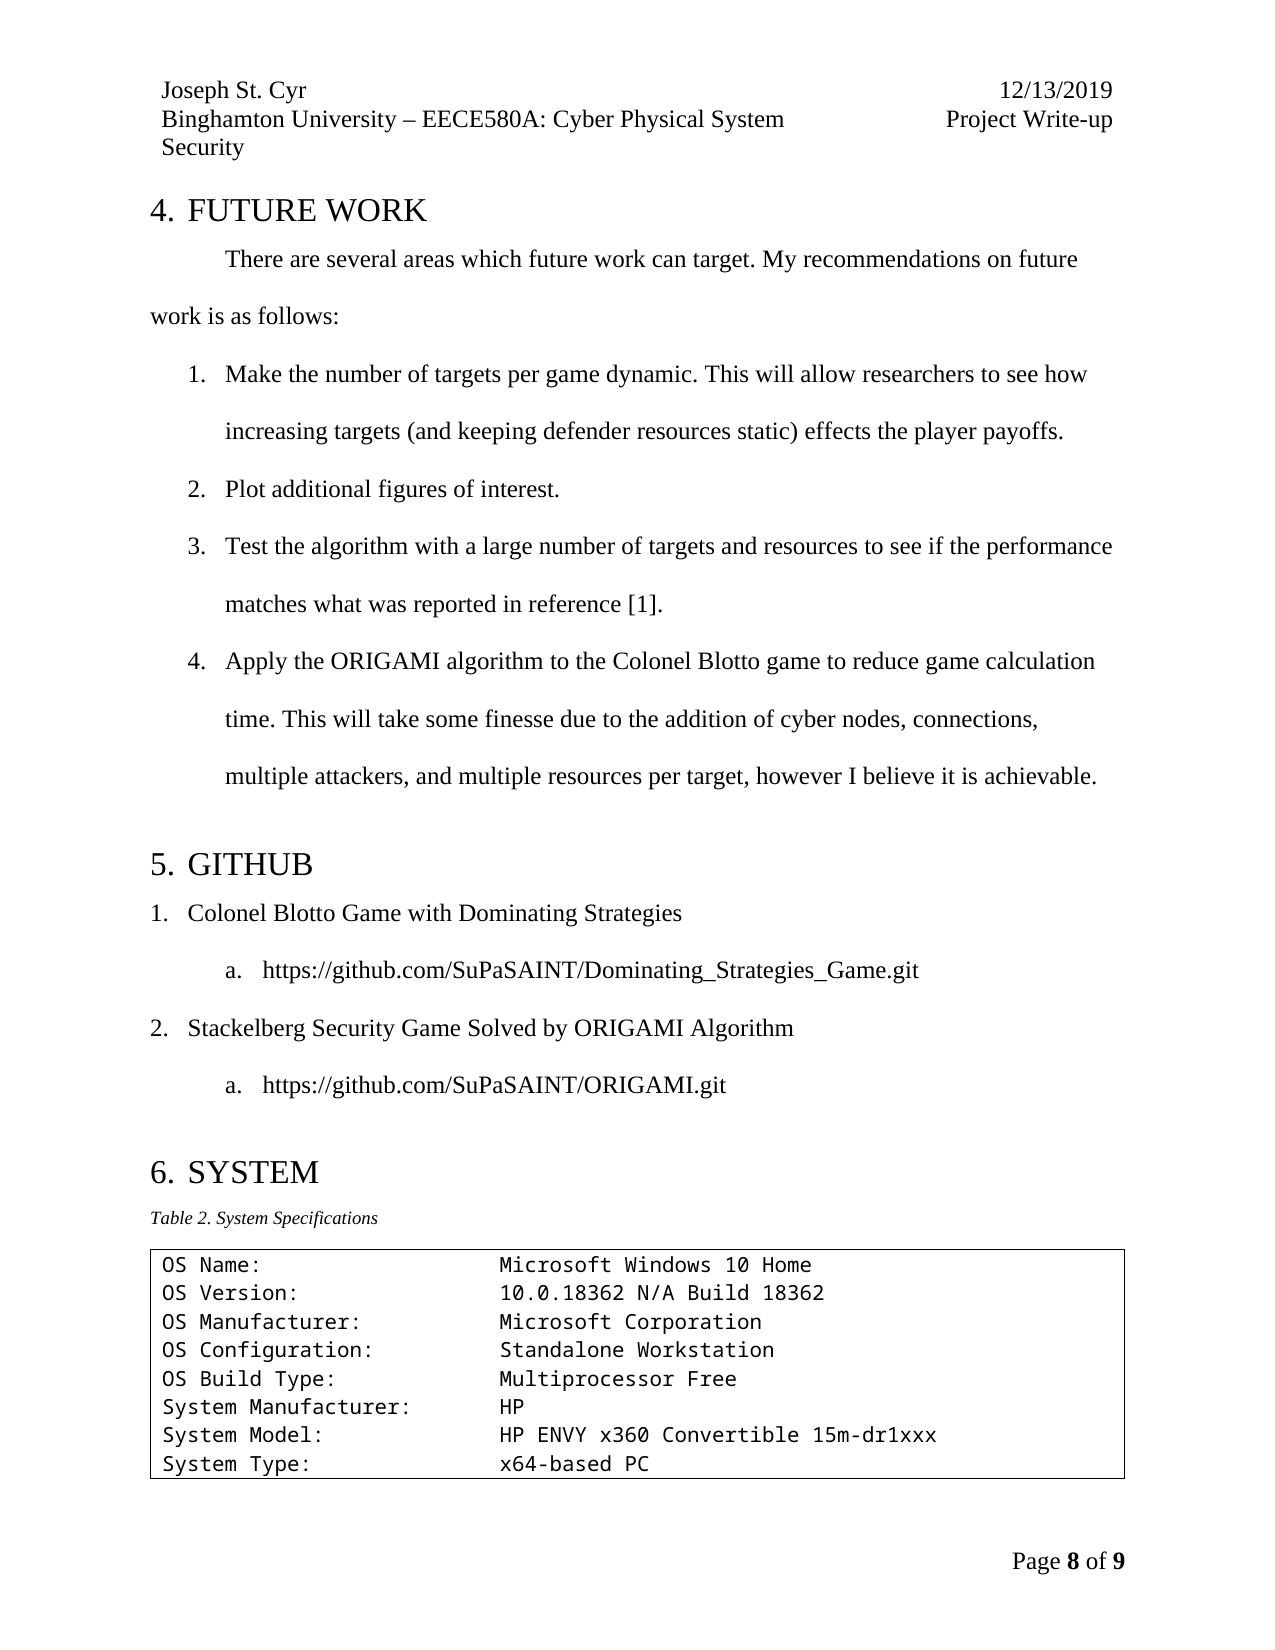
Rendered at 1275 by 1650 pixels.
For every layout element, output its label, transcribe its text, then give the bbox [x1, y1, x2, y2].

list Apply the ORIGAMI algorithm to the Colonel Blotto game to reduce game calculation time. This will take some finesse due to the addition of cyber nodes, connections, multiple attackers, and multiple resources per target, however I believe it is achievable. [187, 646, 1125, 790]
list Make the number of targets per game dynamic. This will allow researchers to see how increasing targets (and keeping defender resources static) effects the player payoffs. [187, 359, 1125, 445]
subtitle GITHUB [150, 844, 1125, 882]
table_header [151, 1250, 1124, 1477]
list Test the algorithm with a large number of targets and resources to see if the performance matches what was reported in reference [1]. [187, 531, 1125, 618]
text There are several areas which future work can target. My recommendations on future work is as follows: [150, 244, 1125, 330]
list https://github.com/SuPaSAINT/Dominating_Strategies_Game.git [225, 955, 1125, 984]
list Plot additional figures of interest. [187, 474, 1125, 503]
subtitle SYSTEM [150, 1153, 1125, 1191]
list Stackelberg Security Game Solved by ORIGAMI Algorithm [150, 1013, 1125, 1041]
list https://github.com/SuPaSAINT/ORIGAMI.git [225, 1070, 1125, 1099]
list Colonel Blotto Game with Dominating Strategies [150, 898, 1125, 926]
text Table 2. System Specifications [150, 1207, 1125, 1228]
subtitle FUTURE WORK [150, 190, 1125, 228]
